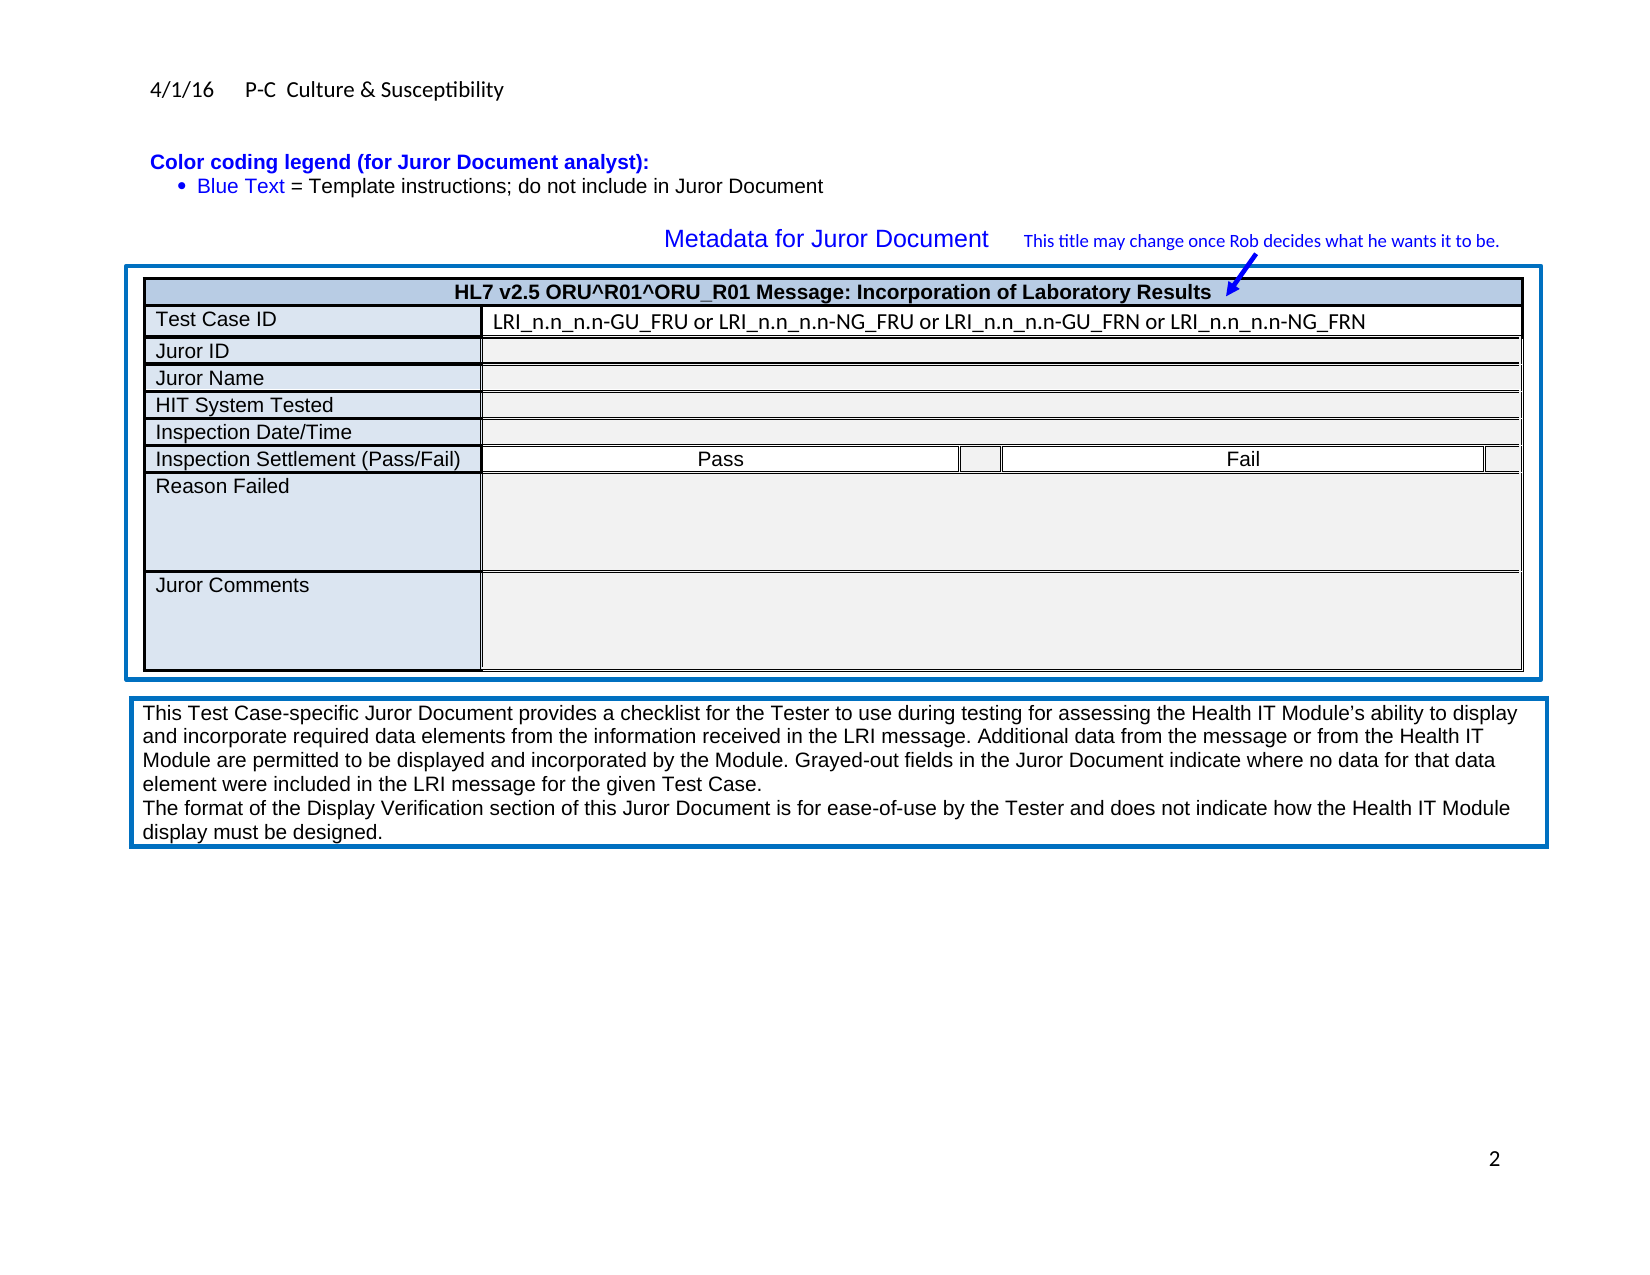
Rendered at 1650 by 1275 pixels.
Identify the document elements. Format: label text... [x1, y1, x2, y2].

table_cell Reason Failed [146, 474, 480, 570]
table_cell [483, 471, 1521, 570]
table_header This Test Case-specific Juror Document provides a checklist for the Tester to use during testing for assessing the Health IT Module’s ability to display and incorporate required data elements from the information received in the LRI message. Additional data from the message or from the Health IT Module are permitted to be displayed and incorporated by the Module. Grayed-out fields in the Juror Document indicate where no data for that data element were included in the LRI message for the given Test Case. The format of the Display Verification section of this Juror Document is for ease-of-use by the Tester and does not indicate how the Health IT Module display must be designed. [134, 701, 1545, 844]
text Color coding legend (for Juror Document analyst): [150, 150, 1500, 174]
list Blue Text = Template instructions; do not include in Juror Document [178, 174, 1500, 198]
table_cell Pass [483, 447, 958, 471]
table_cell [1486, 444, 1521, 471]
table_cell Fail [1003, 447, 1483, 471]
table_cell Juror Comments [146, 573, 480, 669]
table_cell [483, 390, 1521, 417]
table_cell Inspection Settlement (Pass/Fail) [146, 447, 480, 471]
table_cell Juror Name [146, 366, 480, 389]
table_cell [961, 447, 1000, 471]
table_cell [482, 570, 1521, 669]
table_cell LRI_n.n_n.n-GU_FRU or LRI_n.n_n.n-NG_FRU or LRI_n.n_n.n-GU_FRN or LRI_n.n_n.n-NG_FRN [483, 307, 1521, 335]
table_header HL7 v2.5 ORU^R01^ORU_R01 Message: Incorporation of Laboratory Results [146, 280, 1521, 304]
table_cell Juror ID [146, 339, 480, 362]
table_cell Test Case ID [146, 307, 480, 335]
text Metadata for Juror Document This title may change once Rob decides what he wants it to be. [150, 224, 1500, 253]
table_cell [483, 362, 1521, 389]
table_cell [483, 336, 1521, 362]
table_cell HIT System Tested [146, 393, 480, 417]
table_cell [483, 417, 1521, 444]
table_cell Inspection Date/Time [146, 420, 480, 444]
